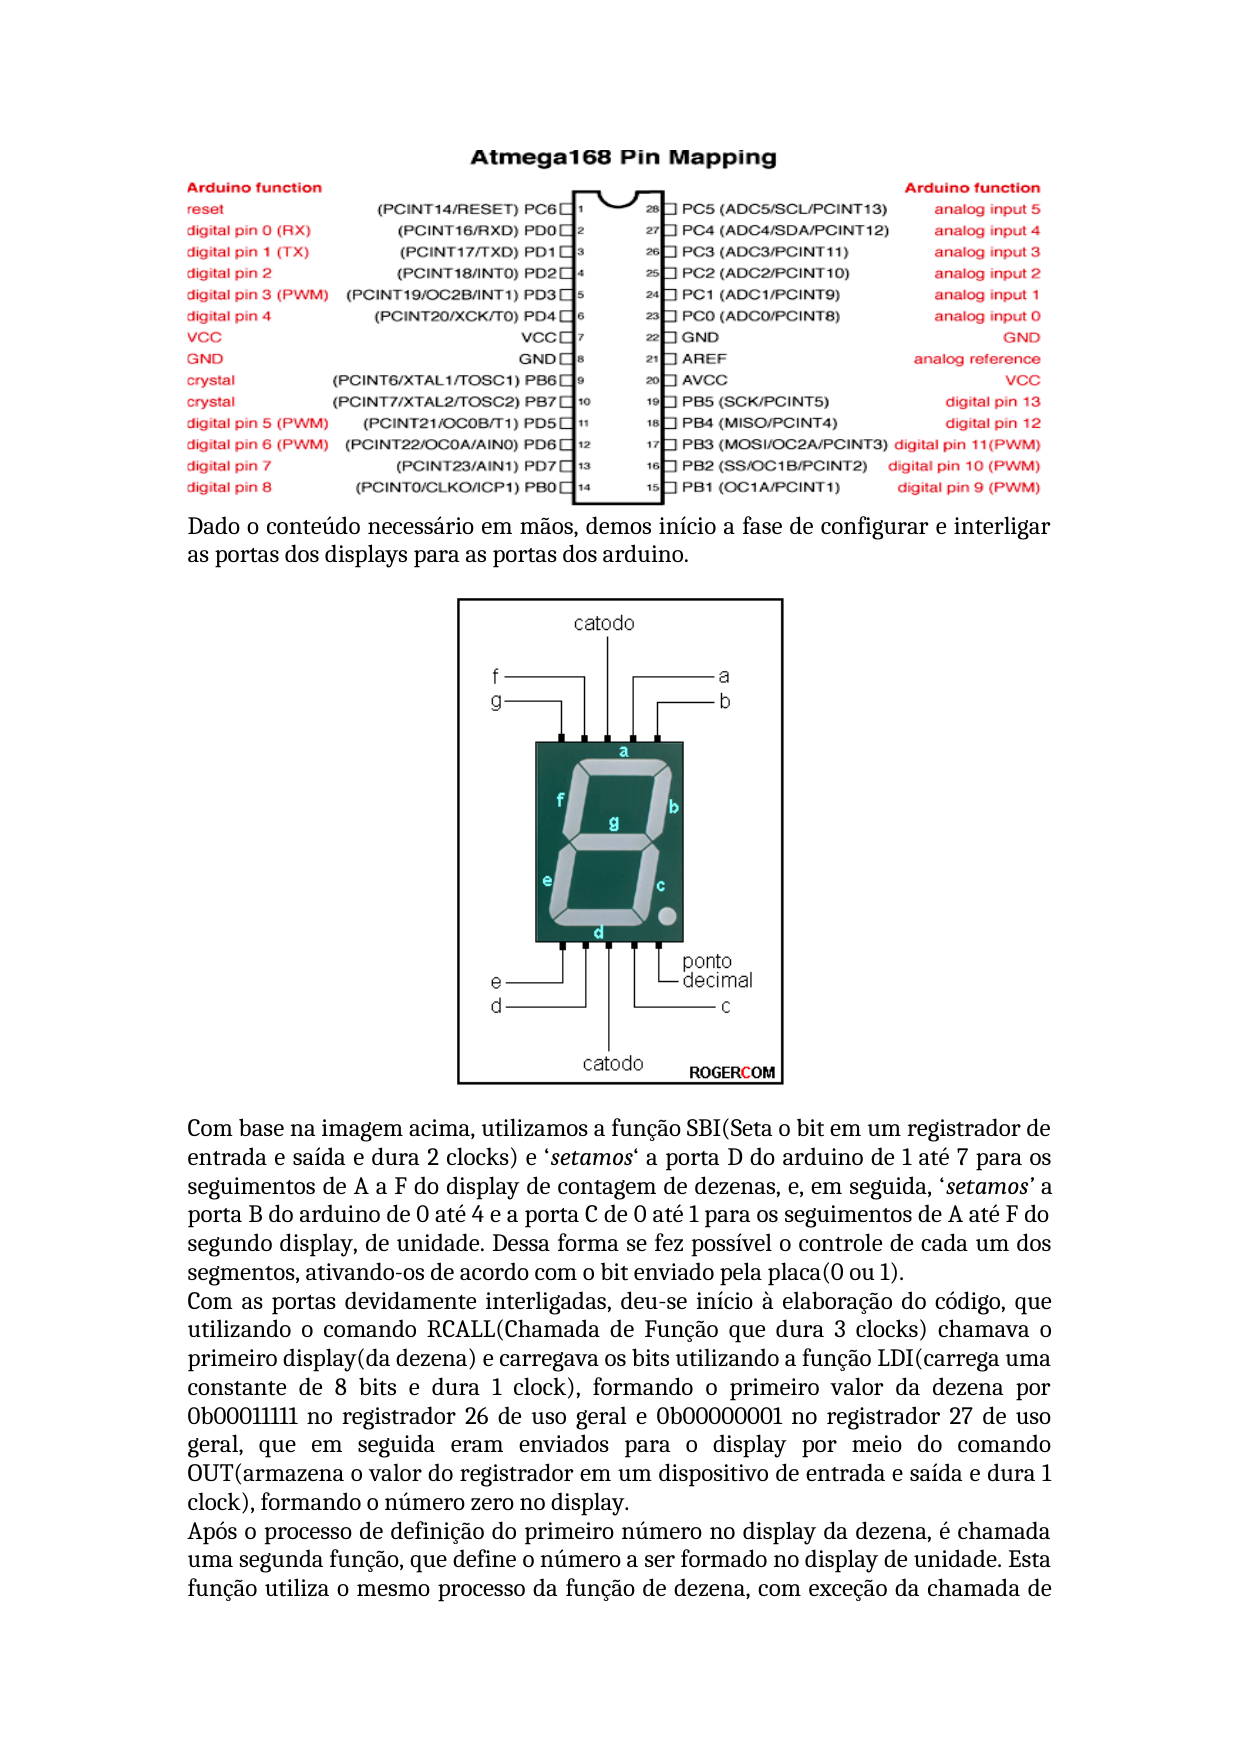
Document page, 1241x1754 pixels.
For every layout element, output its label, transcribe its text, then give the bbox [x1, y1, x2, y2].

text Com base na imagem acima, utilizamos a função SBI(Seta o bit em um registrador de entrada e saída e dura 2 clocks) e ‘setamos‘ a porta D do arduino de 1 até 7 para os seguimentos de A a F do display de contagem de dezenas, e, em seguida, ‘setamos’ a porta B do arduino de 0 até 4 e a porta C de 0 até 1 para os seguimentos de A até F do segundo display, de unidade. Dessa forma se fez possível o controle de cada um dos segmentos, ativando-os de acordo com o bit enviado pela placa(0 ou 1). [187, 1114, 1053, 1287]
text Dado o conteúdo necessário em mãos, demos início a fase de configurar e interligar as portas dos displays para as portas dos arduino. [187, 512, 1053, 569]
text Com as portas devidamente interligadas, deu-se início à elaboração do código, que utilizando o comando RCALL(Chamada de Função que dura 3 clocks) chamava o primeiro display(da dezena) e carregava os bits utilizando a função LDI(carrega uma constante de 8 bits e dura 1 clock), formando o primeiro valor da dezena por 0b00011111 no registrador 26 de uso geral e 0b00000001 no registrador 27 de uso geral, que em seguida eram enviados para o display por meio do comando OUT(armazena o valor do registrador em um dispositivo de entrada e saída e dura 1 clock), formando o número zero no display. [187, 1287, 1053, 1517]
picture [456, 597, 785, 1086]
picture [187, 150, 1052, 512]
